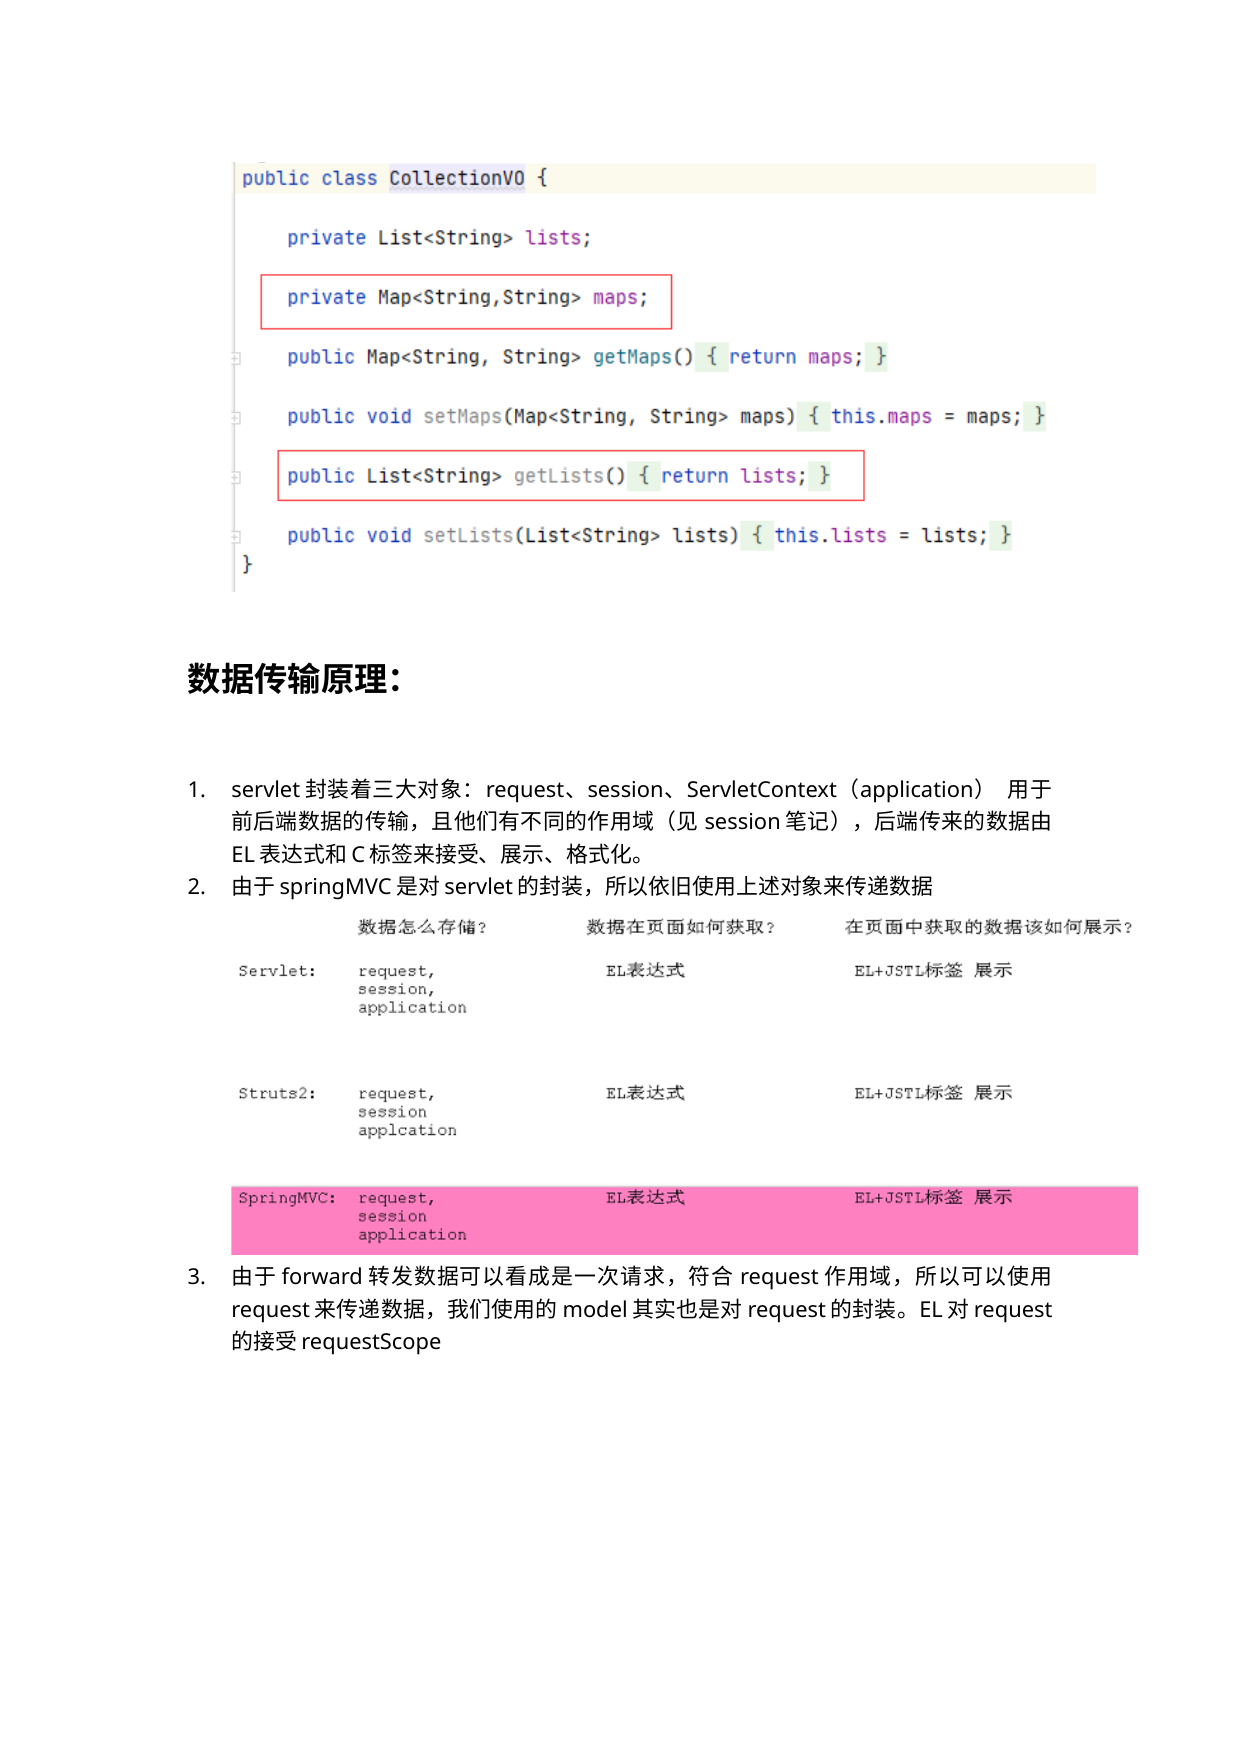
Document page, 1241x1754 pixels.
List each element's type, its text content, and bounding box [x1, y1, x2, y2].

list 由于springMVC是对servlet的封装，所以依旧使用上述对象来传递数据 [187, 869, 1053, 901]
subtitle 数据传输原理： [187, 644, 1053, 709]
list servlet封装着三大对象：request、session、ServletContext（application） 用于前后端数据的传输，且他们有不同的作用域（见session笔记），后端传来的数据由EL表达式和C标签来接受、展示、格式化。 [187, 771, 1053, 869]
picture [231, 901, 1139, 1255]
list 由于forward转发数据可以看成是一次请求，符合request作用域，所以可以使用request来传递数据，我们使用的model其实也是对request的封装。EL对request的接受requestScope [187, 1259, 1053, 1356]
picture [231, 162, 1097, 592]
